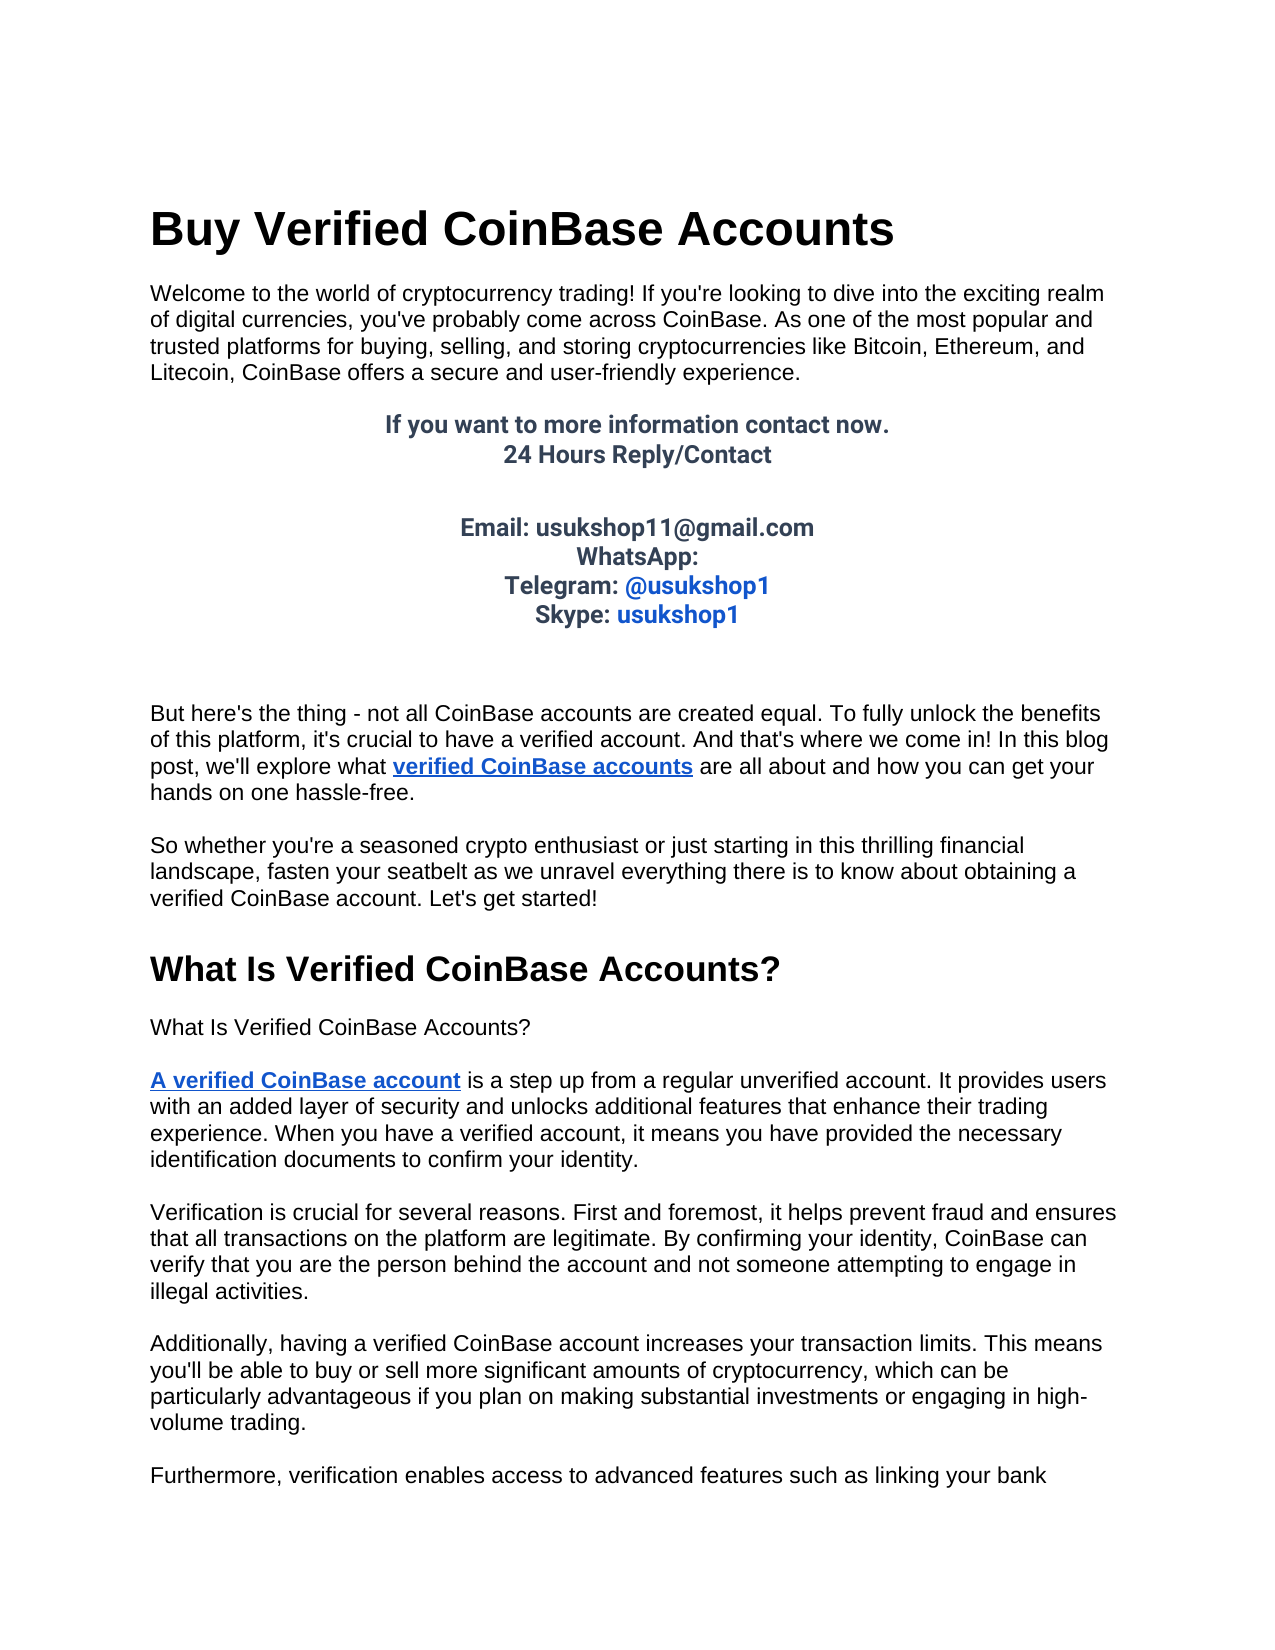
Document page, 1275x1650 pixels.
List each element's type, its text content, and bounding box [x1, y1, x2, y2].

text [150, 1014, 1125, 1488]
subtitle Buy Verified CoinBase Accounts [150, 200, 1125, 255]
text Welcome to the world of cryptocurrency trading! If you're looking to dive into the exciting realm of digital currencies, you've probably come across CoinBase. As one of the most popular and trusted platforms for buying, selling, and storing cryptocurrencies like Bitcoin, Ethereum, and Litecoin, CoinBase offers a secure and user-friendly experience. [150, 280, 1125, 386]
text Email: usukshop11@gmail.com WhatsApp: Telegram: @usukshop1 Skype: usukshop1 [150, 513, 1125, 630]
subtitle What Is Verified CoinBase Accounts? [150, 948, 1125, 989]
text If you want to more information contact now. 24 Hours Reply/Contact [150, 411, 1125, 469]
text But here's the thing - not all CoinBase accounts are created equal. To fully unlock the benefits of this platform, it's crucial to have a verified account. And that's where we come in! In this blog post, we'll explore what verified CoinBase accounts are all about and how you can get your hands on one hassle-free. So whether you're a seasoned crypto enthusiast or just starting in this thrilling financial landscape, fasten your seatbelt as we unravel everything there is to know about obtaining a verified CoinBase account. Let's get started! [150, 674, 1125, 911]
